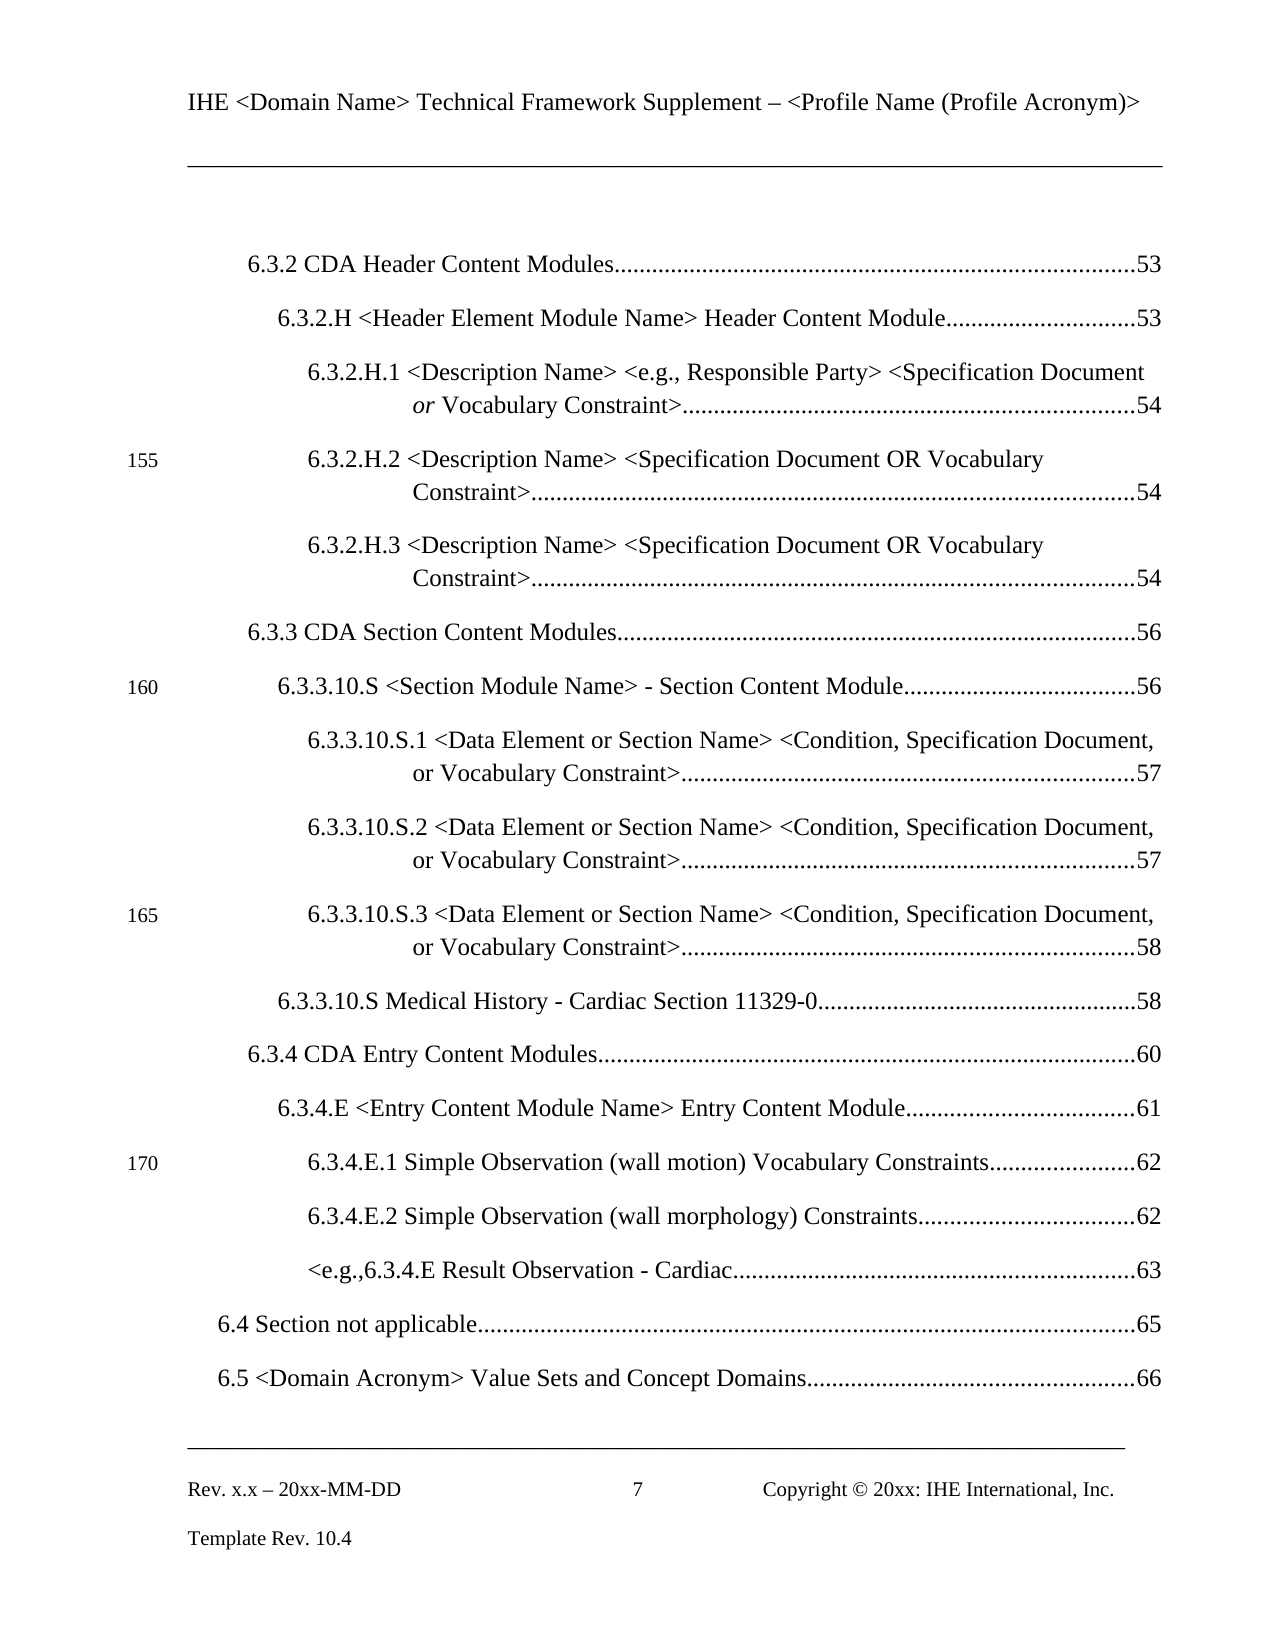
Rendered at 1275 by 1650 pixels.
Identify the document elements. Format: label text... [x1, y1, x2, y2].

text 6.3.2.H.2 <Description Name> <Specification Document OR Vocabulary Constraint> 54 [307, 444, 1162, 505]
text 6.3.2 CDA Header Content Modules 53 [247, 249, 1162, 278]
text <e.g.,6.3.4.E Result Observation - Cardiac 63 [307, 1255, 1162, 1284]
text 6.3.4.E.1 Simple Observation (wall motion) Vocabulary Constraints 62 [307, 1147, 1162, 1176]
text 6.3.2.H.3 <Description Name> <Specification Document OR Vocabulary Constraint> 54 [307, 531, 1162, 592]
text 6.3.4.E.2 Simple Observation (wall morphology) Constraints 62 [307, 1201, 1162, 1230]
text 6.3.2.H <Header Element Module Name> Header Content Module 53 [277, 303, 1162, 332]
text 6.3.3.10.S Medical History - Cardiac Section 11329-0 58 [277, 986, 1162, 1014]
text 6.3.3 CDA Section Content Modules 56 [247, 617, 1162, 646]
text 6.3.3.10.S <Section Module Name> - Section Content Module 56 [277, 671, 1162, 700]
text 6.3.4.E <Entry Content Module Name> Entry Content Module 61 [277, 1093, 1162, 1122]
text 6.3.3.10.S.2 <Data Element or Section Name> <Condition, Specification Document, or Vocabulary Constraint> 57 [307, 812, 1162, 874]
text 6.3.3.10.S.1 <Data Element or Section Name> <Condition, Specification Document, or Vocabulary Constraint> 57 [307, 725, 1162, 787]
text 6.3.4 CDA Entry Content Modules 60 [247, 1039, 1162, 1068]
text 6.3.2.H.1 <Description Name> <e.g., Responsible Party> <Specification Document or Vocabulary Constraint> 54 [307, 357, 1162, 418]
text 6.4 Section not applicable 65 [217, 1309, 1162, 1338]
text 6.3.3.10.S.3 <Data Element or Section Name> <Condition, Specification Document, or Vocabulary Constraint> 58 [307, 899, 1162, 961]
text 6.5 <Domain Acronym> Value Sets and Concept Domains 66 [217, 1363, 1162, 1391]
